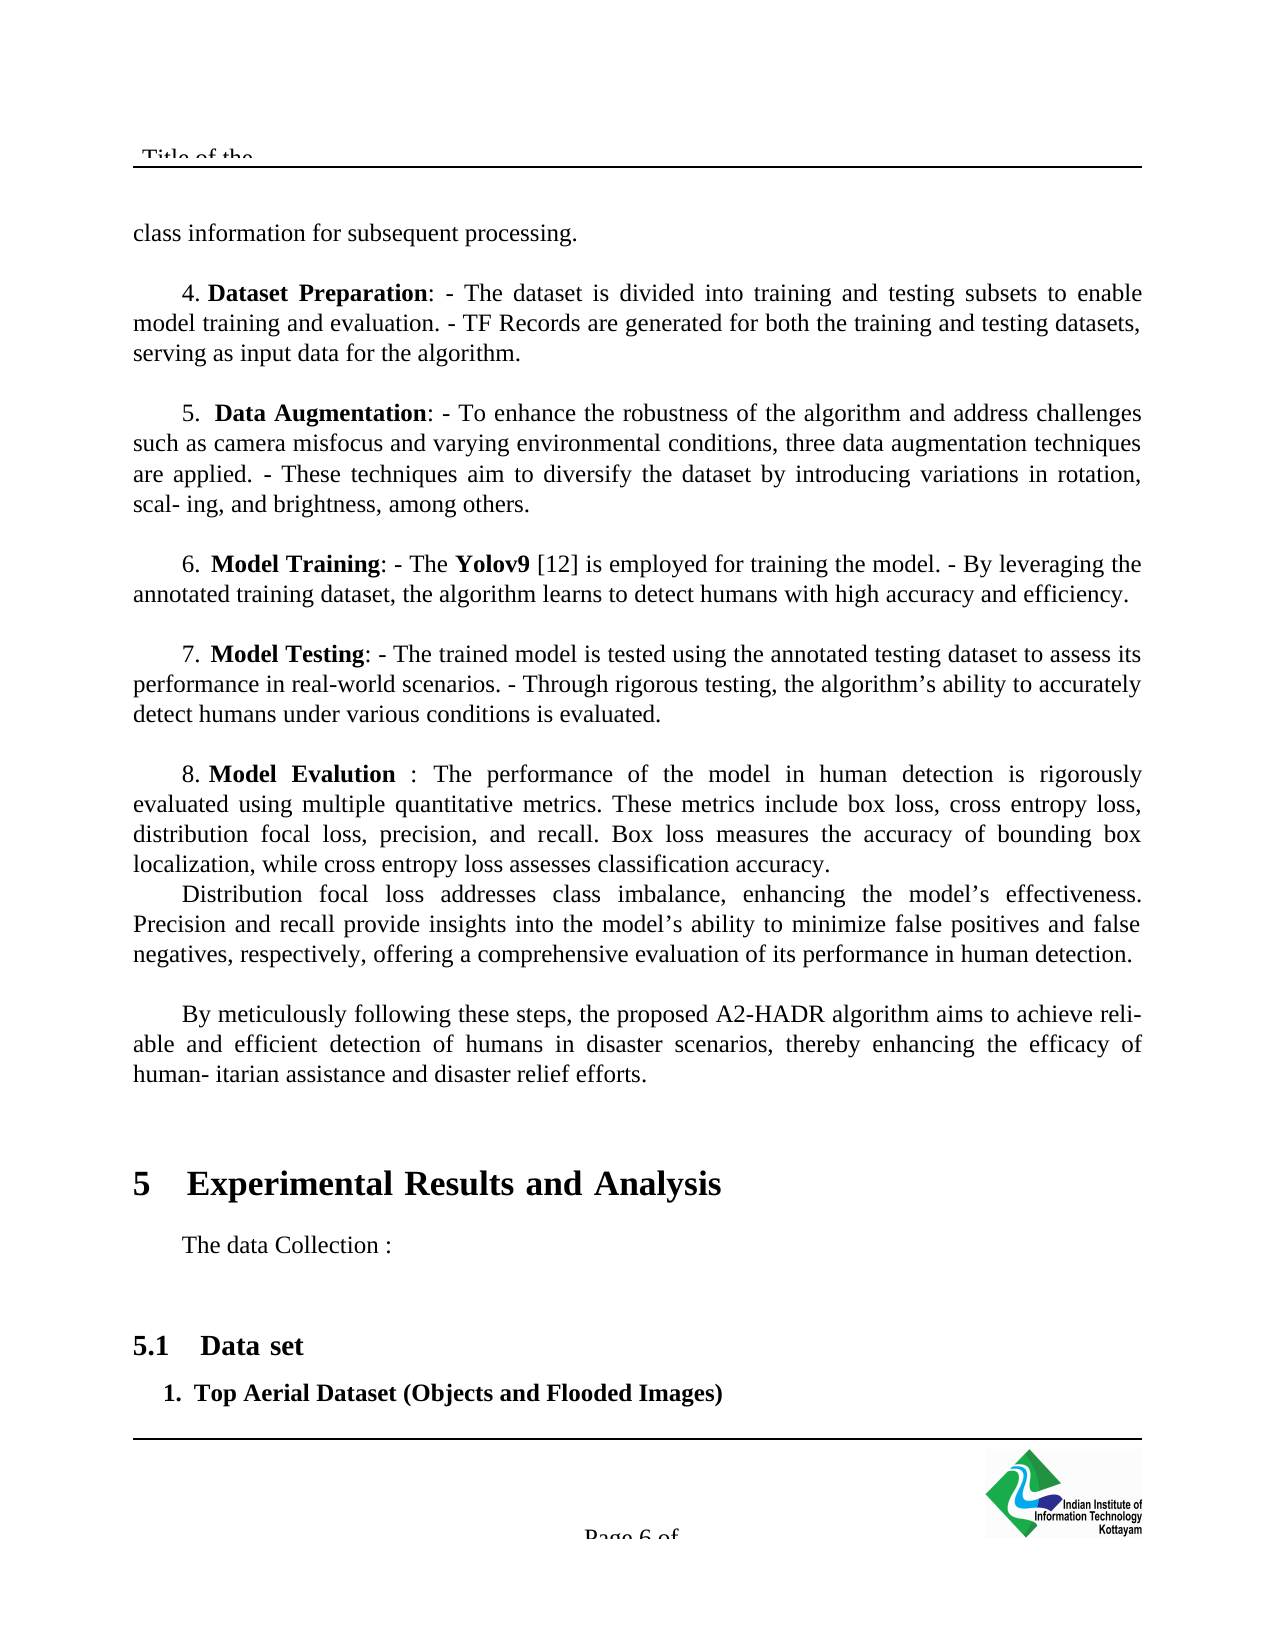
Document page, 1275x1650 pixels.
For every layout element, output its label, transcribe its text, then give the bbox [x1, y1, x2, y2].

list Model Training: - The Yolov9 [12] is employed for training the model. - By leveraging the annotated training dataset, the algorithm learns to detect humans with high accuracy and efficiency. [133, 549, 1142, 607]
text Distribution focal loss addresses class imbalance, enhancing the model’s effectiveness. Precision and recall provide insights into the model’s ability to minimize false positives and false negatives, respectively, offering a comprehensive evaluation of its performance in human detection. [133, 879, 1142, 968]
list Top Aerial Dataset (Objects and Flooded Images) [163, 1378, 1187, 1407]
list Dataset Preparation: - The dataset is divided into training and testing subsets to enable model training and evaluation. - TF Records are generated for both the training and testing datasets, serving as input data for the algorithm. [133, 278, 1142, 367]
subtitle Experimental Results and Analysis [133, 1162, 1187, 1203]
list Model Evalution : The performance of the model in human detection is rigorously evaluated using multiple quantitative metrics. These metrics include box loss, cross entropy loss, distribution focal loss, precision, and recall. Box loss measures the accuracy of bounding box localization, while cross entropy loss assesses classification accuracy. [133, 759, 1142, 878]
list Data Augmentation: - To enhance the robustness of the algorithm and address challenges such as camera misfocus and varying environmental conditions, three data augmentation techniques are applied. - These techniques aim to diversify the dataset by introducing variations in rotation, scal- ing, and brightness, among others. [133, 398, 1142, 517]
picture [985, 1449, 1143, 1538]
subtitle Data set [133, 1328, 1187, 1362]
text The data Collection : [182, 1230, 1187, 1258]
text By meticulously following these steps, the proposed A2-HADR algorithm aims to achieve reli- able and efficient detection of humans in disaster scenarios, thereby enhancing the efficacy of human- itarian assistance and disaster relief efforts. [133, 999, 1142, 1088]
list Model Testing: - The trained model is tested using the annotated testing dataset to assess its performance in real-world scenarios. - Through rigorous testing, the algorithm’s ability to accurately detect humans under various conditions is evaluated. [133, 639, 1142, 728]
text class information for subsequent processing. [133, 218, 1187, 247]
